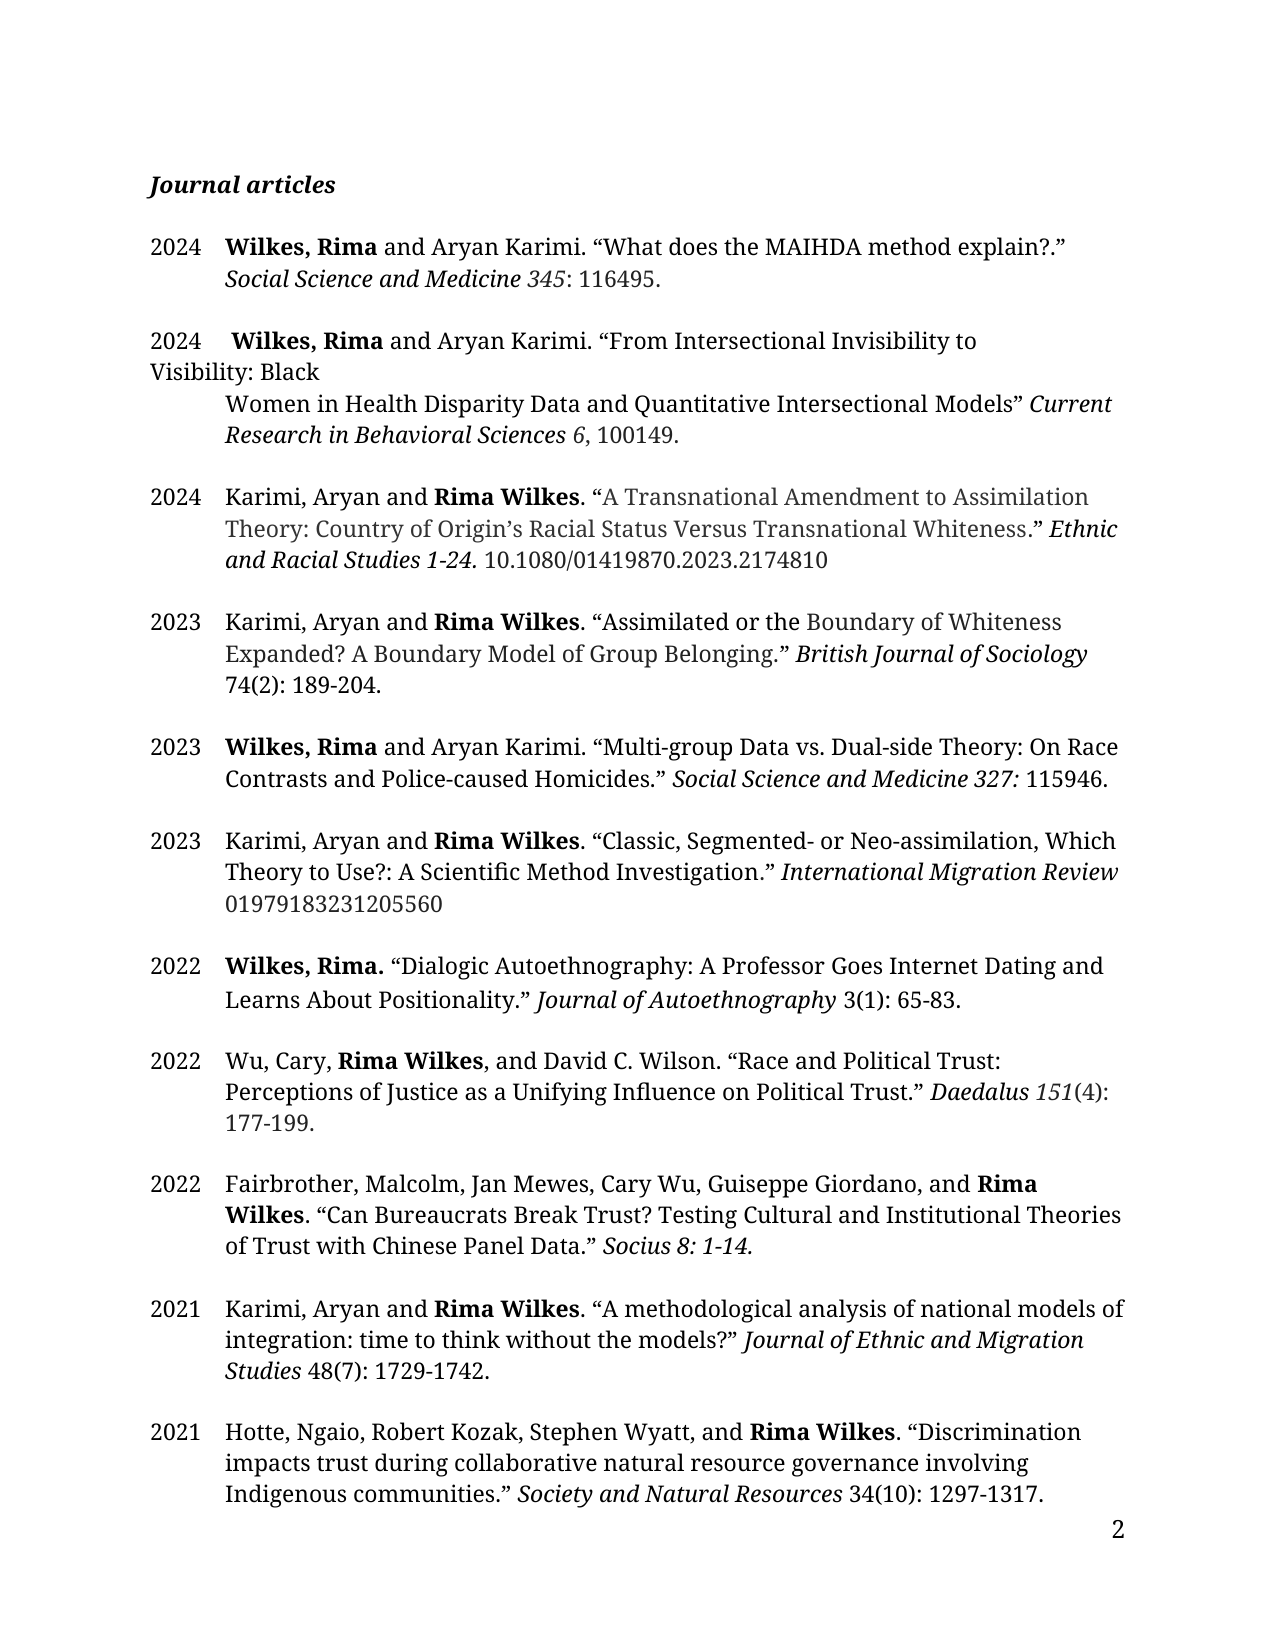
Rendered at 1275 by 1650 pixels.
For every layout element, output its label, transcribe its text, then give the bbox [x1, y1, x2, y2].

text 2023 Karimi, Aryan and Rima Wilkes. “Classic, Segmented- or Neo-assimilation, Which Theory to Use?: A Scientific Method Investigation.” International Migration Review 01979183231205560 [150, 825, 1125, 919]
text Women in Health Disparity Data and Quantitative Intersectional Models” Current Research in Behavioral Sciences 6, 100149. [225, 419, 572, 450]
text 2024 Karimi, Aryan and Rima Wilkes. “A Transnational Amendment to Assimilation Theory: Country of Origin’s Racial Status Versus Transnational Whiteness.” Ethnic and Racial Studies 1-24. 10.1080/01419870.2023.2174810 [828, 481, 1125, 575]
text 2021 Hotte, Ngaio, Robert Kozak, Stephen Wyatt, and Rima Wilkes. “Discrimination impacts trust during collaborative natural resource governance involving Indigenous communities.” Society and Natural Resources 34(10): 1297-1317. [150, 1416, 1125, 1509]
text 2024 Wilkes, Rima and Aryan Karimi. “From Intersectional Invisibility to Visibility: Black [150, 325, 1125, 388]
text Women in Health Disparity Data and Quantitative Intersectional Models” Current Research in Behavioral Sciences 6, 100149. [679, 388, 1125, 450]
text 2022 Wilkes, Rima. “Dialogic Autoethnography: A Professor Goes Internet Dating and Learns About Positionality.” Journal of Autoethnography 3(1): 65-83. [150, 950, 1125, 1015]
text 2022 Wu, Cary, Rima Wilkes, and David C. Wilson. “Race and Political Trust: Perceptions of Justice as a Unifying Influence on Political Trust.” Daedalus 151(4): 177-199. [150, 1044, 1125, 1138]
text 2023 Karimi, Aryan and Rima Wilkes. “Assimilated or the Boundary of Whiteness Expanded? A Boundary Model of Group Belonging.” British Journal of Sociology 74(2): 189-204. [150, 606, 1125, 700]
text 2021 Karimi, Aryan and Rima Wilkes. “A methodological analysis of national models of integration: time to think without the models?” Journal of Ethnic and Migration Studies 48(7): 1729-1742. [150, 1292, 1125, 1386]
text Journal articles [150, 169, 1125, 200]
text 2022 Fairbrother, Malcolm, Jan Mewes, Cary Wu, Guiseppe Giordano, and Rima Wilkes. “Can Bureaucrats Break Trust? Testing Cultural and Institutional Theories of Trust with Chinese Panel Data.” Socius 8: 1-14. [150, 1167, 1125, 1261]
text 2023 Wilkes, Rima and Aryan Karimi. “Multi-group Data vs. Dual-side Theory: On Race Contrasts and Police-caused Homicides.” Social Science and Medicine 327: 115946. [150, 731, 1125, 794]
text 2024 Karimi, Aryan and Rima Wilkes. “A Transnational Amendment to Assimilation Theory: Country of Origin’s Racial Status Versus Transnational Whiteness.” Ethnic and Racial Studies 1-24. 10.1080/01419870.2023.2174810 [150, 481, 602, 575]
text 2024 Wilkes, Rima and Aryan Karimi. “What does the MAIHDA method explain?.” Social Science and Medicine 345: 116495. [150, 231, 1125, 294]
